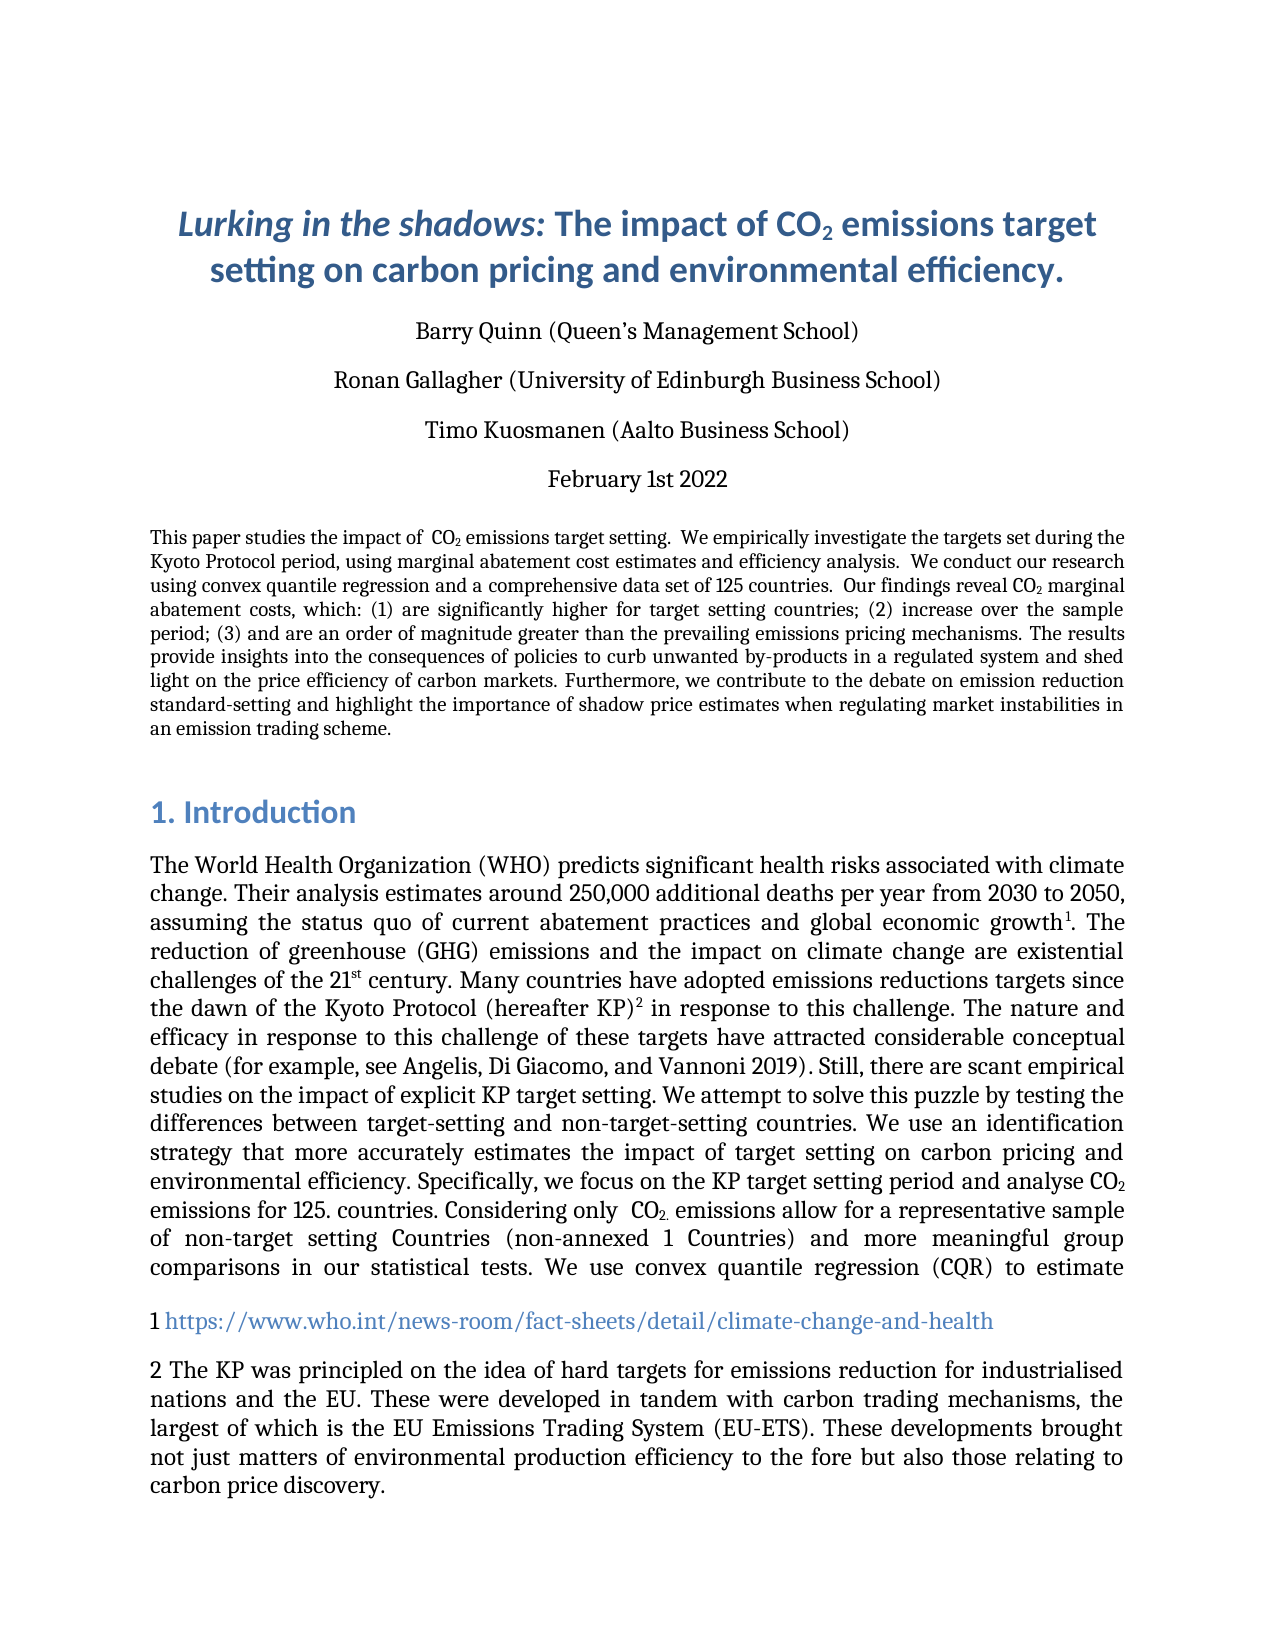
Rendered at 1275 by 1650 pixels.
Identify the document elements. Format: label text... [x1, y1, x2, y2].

subtitle 1. Introduction [150, 791, 1125, 832]
text Ronan Gallagher (University of Edinburgh Business School) [150, 366, 1125, 395]
text February 1st 2022 [150, 465, 1125, 494]
text This paper studies the impact of CO2 emissions target setting. We empirically investigate the targets set during the Kyoto Protocol period, using marginal abatement cost estimates and efficiency analysis. We conduct our research using convex quantile regression and a comprehensive data set of 125 countries. Our findings reveal CO2 marginal abatement costs, which: (1) are significantly higher for target setting countries; (2) increase over the sample period; (3) and are an order of magnitude greater than the prevailing emissions pricing mechanisms. The results provide insights into the consequences of policies to curb unwanted by-products in a regulated system and shed light on the price efficiency of carbon markets. Furthermore, we contribute to the debate on emission reduction standard-setting and highlight the importance of shadow price estimates when regulating market instabilities in an emission trading scheme. [150, 525, 1125, 741]
text Timo Kuosmanen (Aalto Business School) [150, 416, 1125, 444]
title Lurking in the shadows: The impact of CO2 emissions target setting on carbon pricing and environmental efficiency. [150, 200, 1125, 292]
text Barry Quinn (Queen’s Management School) [150, 317, 1125, 345]
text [150, 851, 1125, 1282]
